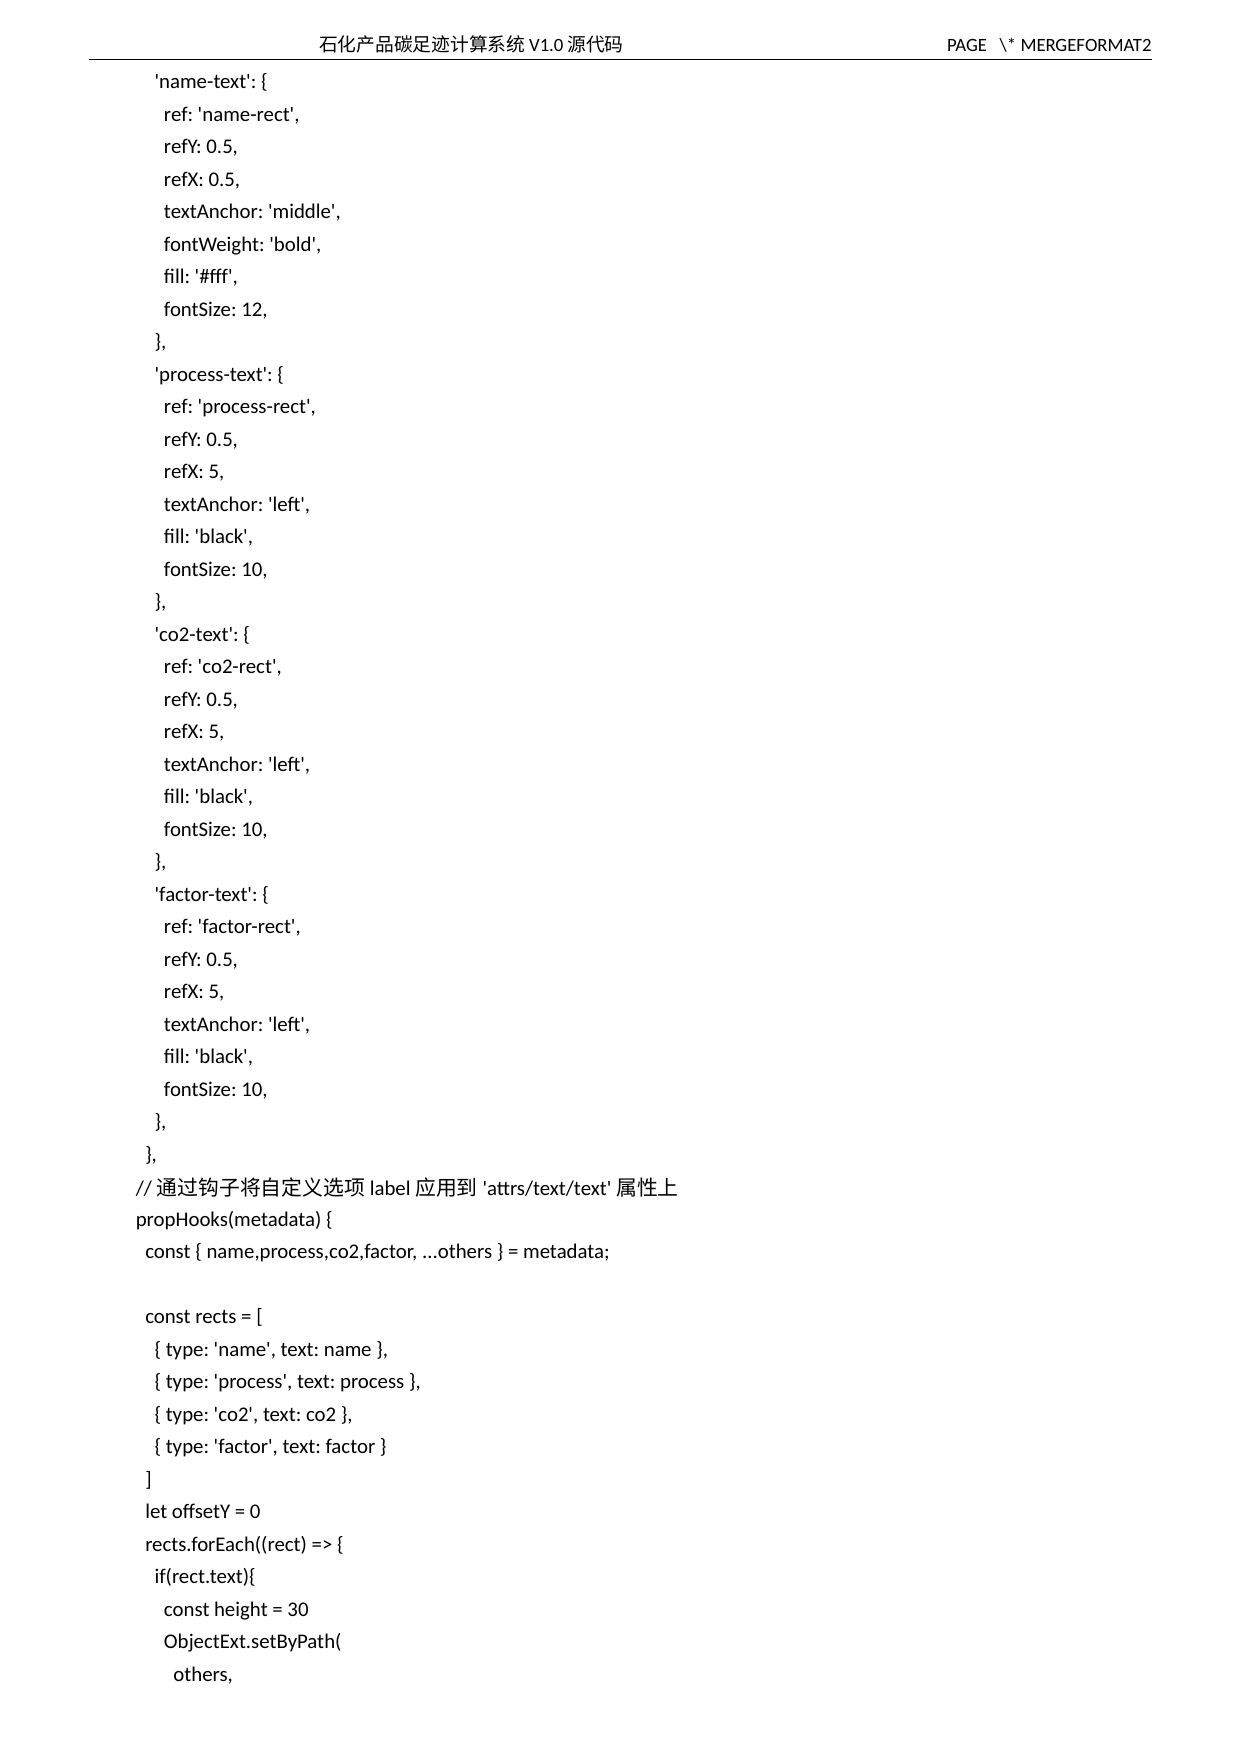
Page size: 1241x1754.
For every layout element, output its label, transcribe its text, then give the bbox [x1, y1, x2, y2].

text ref: 'factor-rect', [89, 910, 1152, 943]
text 'co2-text': { [89, 618, 1152, 650]
text { type: 'name', text: name }, [89, 1333, 1152, 1365]
text const { name,process,co2,factor, ...others } = metadata; [89, 1235, 1152, 1268]
text propHooks(metadata) { [89, 1203, 1152, 1235]
text others, [89, 1658, 1152, 1690]
text fontSize: 12, [89, 293, 1152, 325]
text ref: 'co2-rect', [89, 650, 1152, 683]
text refX: 0.5, [89, 163, 1152, 195]
text // 通过钩子将自定义选项 label 应用到 'attrs/text/text' 属性上 [89, 1170, 1152, 1203]
text { type: 'process', text: process }, [89, 1365, 1152, 1398]
text refY: 0.5, [89, 943, 1152, 975]
text refY: 0.5, [89, 683, 1152, 715]
text refY: 0.5, [89, 130, 1152, 163]
text }, [89, 585, 1152, 618]
text const rects = [ [89, 1300, 1152, 1333]
text }, [89, 1105, 1152, 1138]
text fontWeight: 'bold', [89, 228, 1152, 260]
text if(rect.text){ [89, 1560, 1152, 1593]
text textAnchor: 'middle', [89, 195, 1152, 228]
text fontSize: 10, [89, 813, 1152, 845]
text }, [89, 1138, 1152, 1170]
text ] [89, 1463, 1152, 1495]
text fontSize: 10, [89, 553, 1152, 585]
text 'name-text': { [89, 65, 1152, 98]
text rects.forEach((rect) => { [89, 1528, 1152, 1560]
text refX: 5, [89, 455, 1152, 488]
text ref: 'name-rect', [89, 98, 1152, 130]
text let offsetY = 0 [89, 1495, 1152, 1528]
text refX: 5, [89, 975, 1152, 1008]
text 'factor-text': { [89, 878, 1152, 910]
text fill: 'black', [89, 520, 1152, 553]
text ref: 'process-rect', [89, 390, 1152, 423]
text fill: '#fff', [89, 260, 1152, 293]
text textAnchor: 'left', [89, 1008, 1152, 1040]
text { type: 'co2', text: co2 }, [89, 1398, 1152, 1430]
text fill: 'black', [89, 780, 1152, 813]
text }, [89, 845, 1152, 878]
text const height = 30 [89, 1593, 1152, 1625]
text refX: 5, [89, 715, 1152, 748]
text textAnchor: 'left', [89, 748, 1152, 780]
text refY: 0.5, [89, 423, 1152, 455]
text 'process-text': { [89, 358, 1152, 390]
text }, [89, 325, 1152, 358]
text fill: 'black', [89, 1040, 1152, 1073]
text { type: 'factor', text: factor } [89, 1430, 1152, 1463]
text textAnchor: 'left', [89, 488, 1152, 520]
text ObjectExt.setByPath( [89, 1625, 1152, 1658]
text fontSize: 10, [89, 1073, 1152, 1105]
